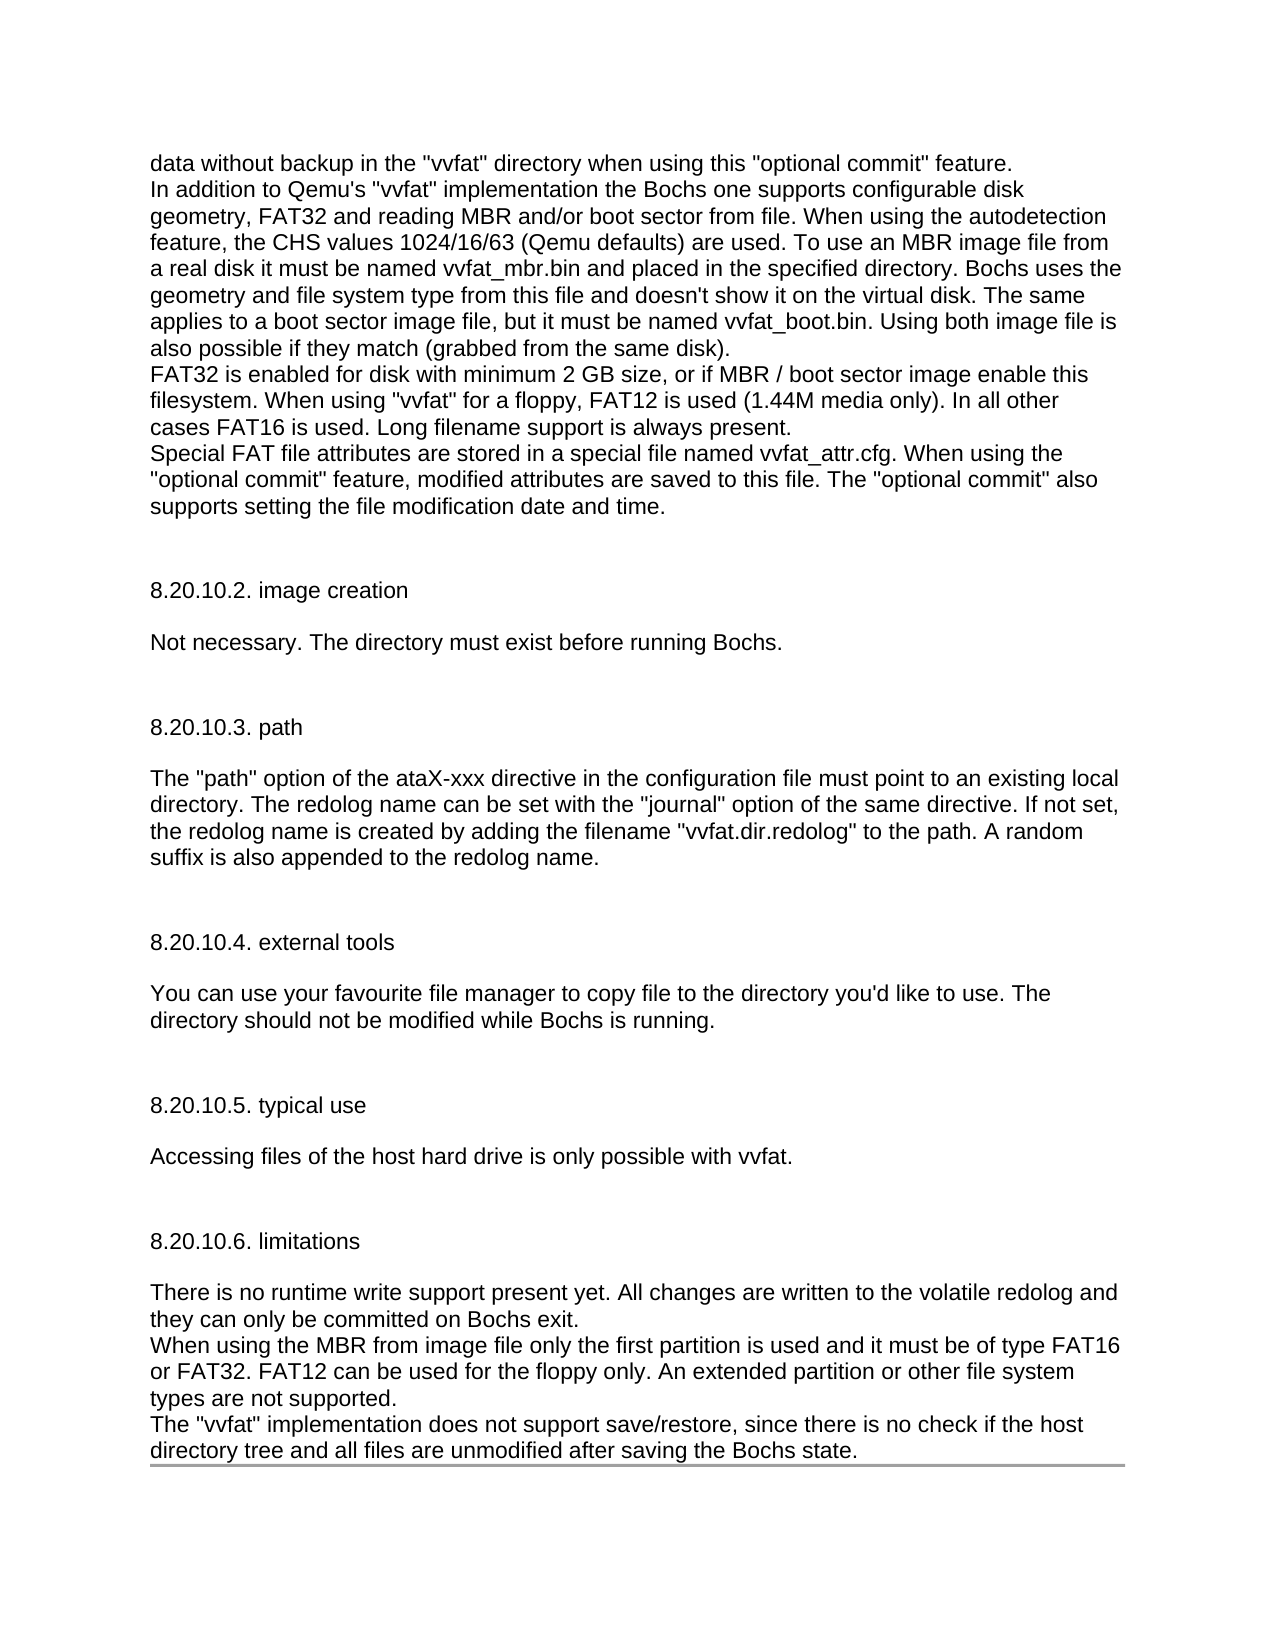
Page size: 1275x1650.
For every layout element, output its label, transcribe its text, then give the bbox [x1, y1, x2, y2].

text You can use your favourite file manager to copy file to the directory you'd like to use. The directory should not be modified while Bochs is running. [150, 980, 1125, 1033]
text When using the MBR from image file only the first partition is used and it must be of type FAT16 or FAT32. FAT12 can be used for the floppy only. An extended partition or other file system types are not supported. [150, 1332, 1125, 1411]
text 8.20.10.6. limitations [150, 1228, 1125, 1254]
text FAT32 is enabled for disk with minimum 2 GB size, or if MBR / boot sector image enable this filesystem. When using "vvfat" for a floppy, FAT12 is used (1.44M media only). In all other cases FAT16 is used. Long filename support is always present. [150, 361, 1125, 440]
text Special FAT file attributes are stored in a special file named vvfat_attr.cfg. When using the "optional commit" feature, modified attributes are saved to this file. The "optional commit" also supports setting the file modification date and time. [150, 440, 1125, 519]
text The "path" option of the ataX-xxx directive in the configuration file must point to an existing local directory. The redolog name can be set with the "journal" option of the same directive. If not set, the redolog name is created by adding the filename "vvfat.dir.redolog" to the path. A random suffix is also appended to the redolog name. [150, 765, 1125, 871]
text Accessing files of the host hard drive is only possible with vvfat. [150, 1143, 1125, 1169]
text The "vvfat" implementation does not support save/restore, since there is no check if the host directory tree and all files are unmodified after saving the Bochs state. [150, 1411, 1125, 1463]
text 8.20.10.2. image creation [150, 577, 1125, 604]
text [150, 150, 1125, 176]
text In addition to Qemu's "vvfat" implementation the Bochs one supports configurable disk geometry, FAT32 and reading MBR and/or boot sector from file. When using the autodetection feature, the CHS values 1024/16/63 (Qemu defaults) are used. To use an MBR image file from a real disk it must be named vvfat_mbr.bin and placed in the specified directory. Bochs uses the geometry and file system type from this file and doesn't show it on the virtual disk. The same applies to a boot sector image file, but it must be named vvfat_boot.bin. Using both image file is also possible if they match (grabbed from the same disk). [150, 176, 1125, 361]
text Not necessary. The directory must exist before running Bochs. [150, 629, 1125, 655]
text 8.20.10.4. external tools [150, 929, 1125, 955]
text There is no runtime write support present yet. All changes are written to the volatile redolog and they can only be committed on Bochs exit. [150, 1279, 1125, 1332]
text 8.20.10.3. path [150, 714, 1125, 740]
text 8.20.10.5. typical use [150, 1092, 1125, 1118]
